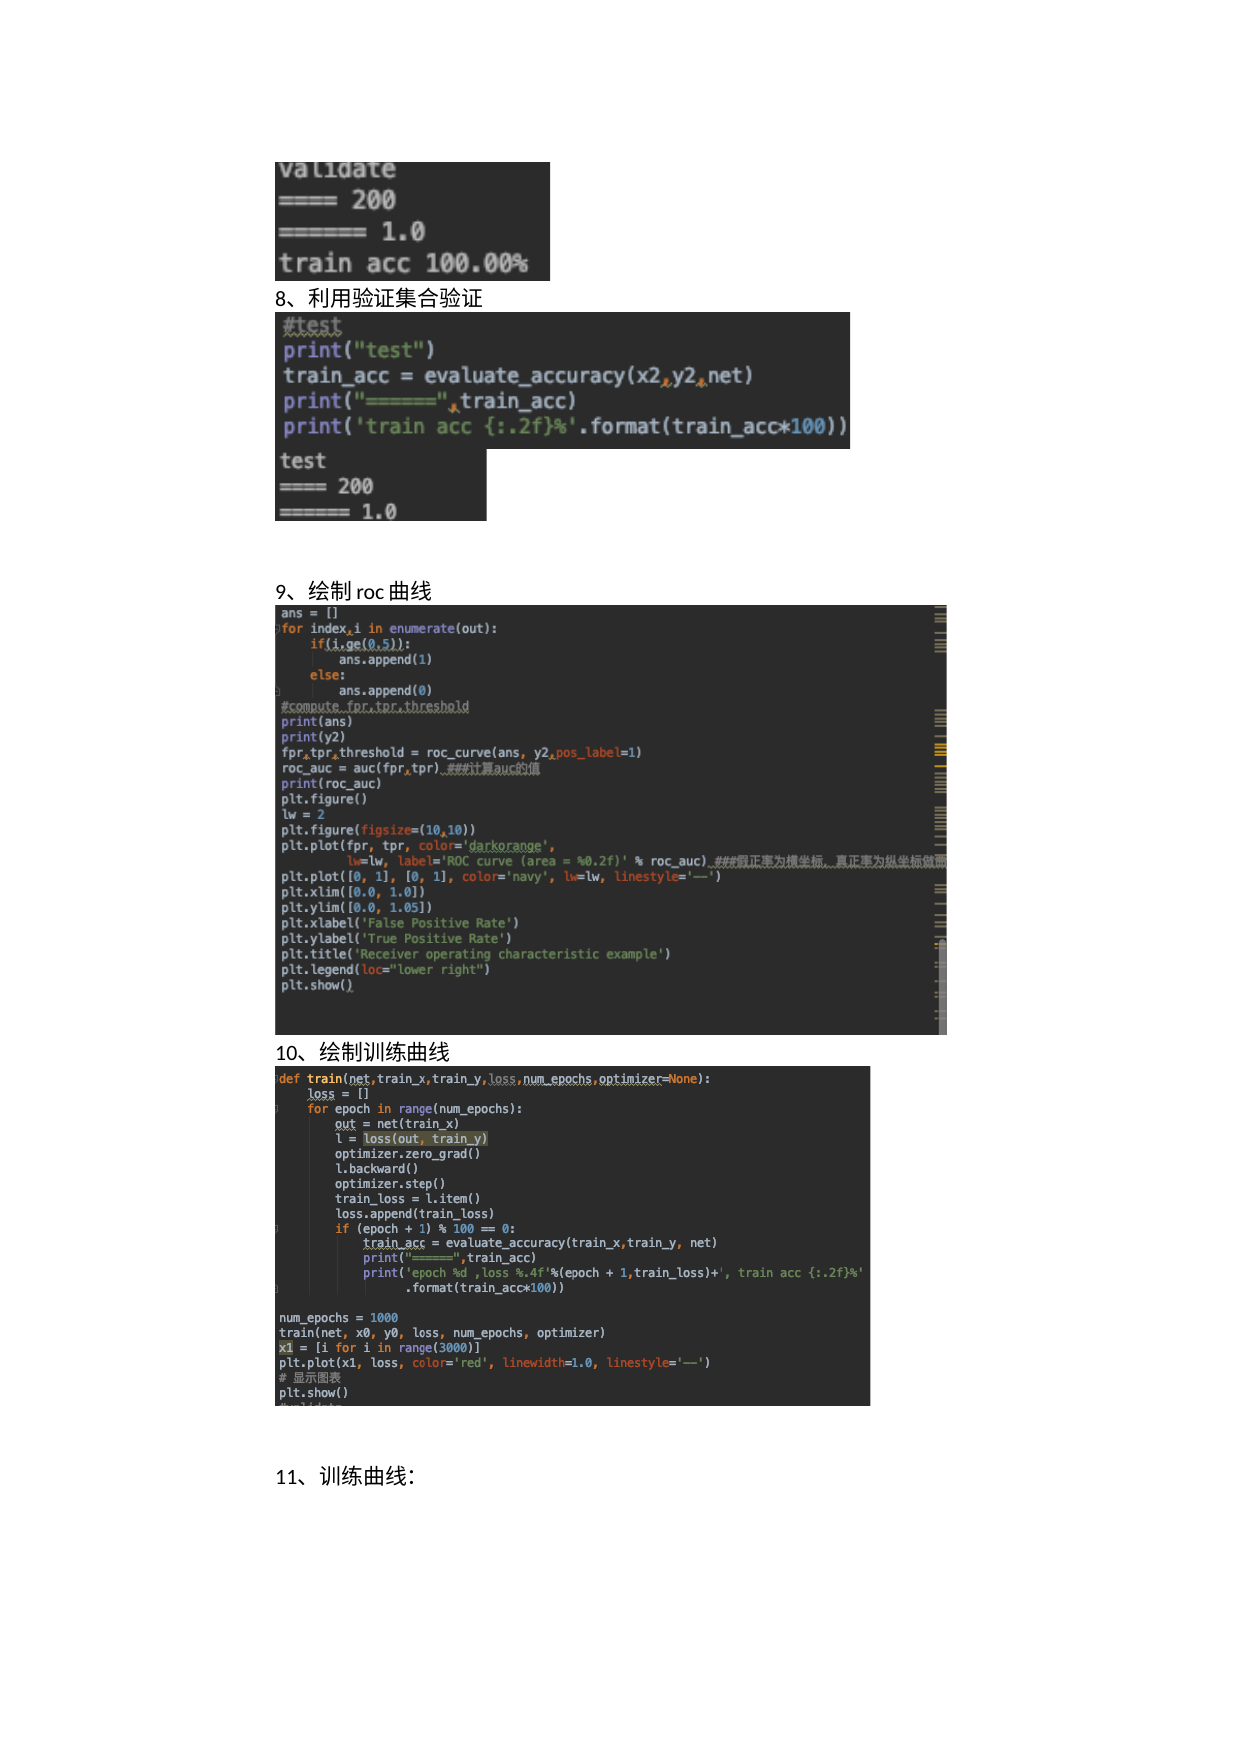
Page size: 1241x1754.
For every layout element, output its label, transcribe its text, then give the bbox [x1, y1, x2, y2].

picture [275, 162, 550, 281]
list 利用验证集合验证 [231, 281, 1053, 312]
picture [275, 605, 947, 1035]
picture [275, 1066, 871, 1406]
list 绘制训练曲线 [231, 1035, 1053, 1066]
list 11、训练曲线： [231, 1459, 1053, 1491]
picture [275, 312, 851, 521]
list 9、绘制roc曲线 [231, 574, 1053, 605]
